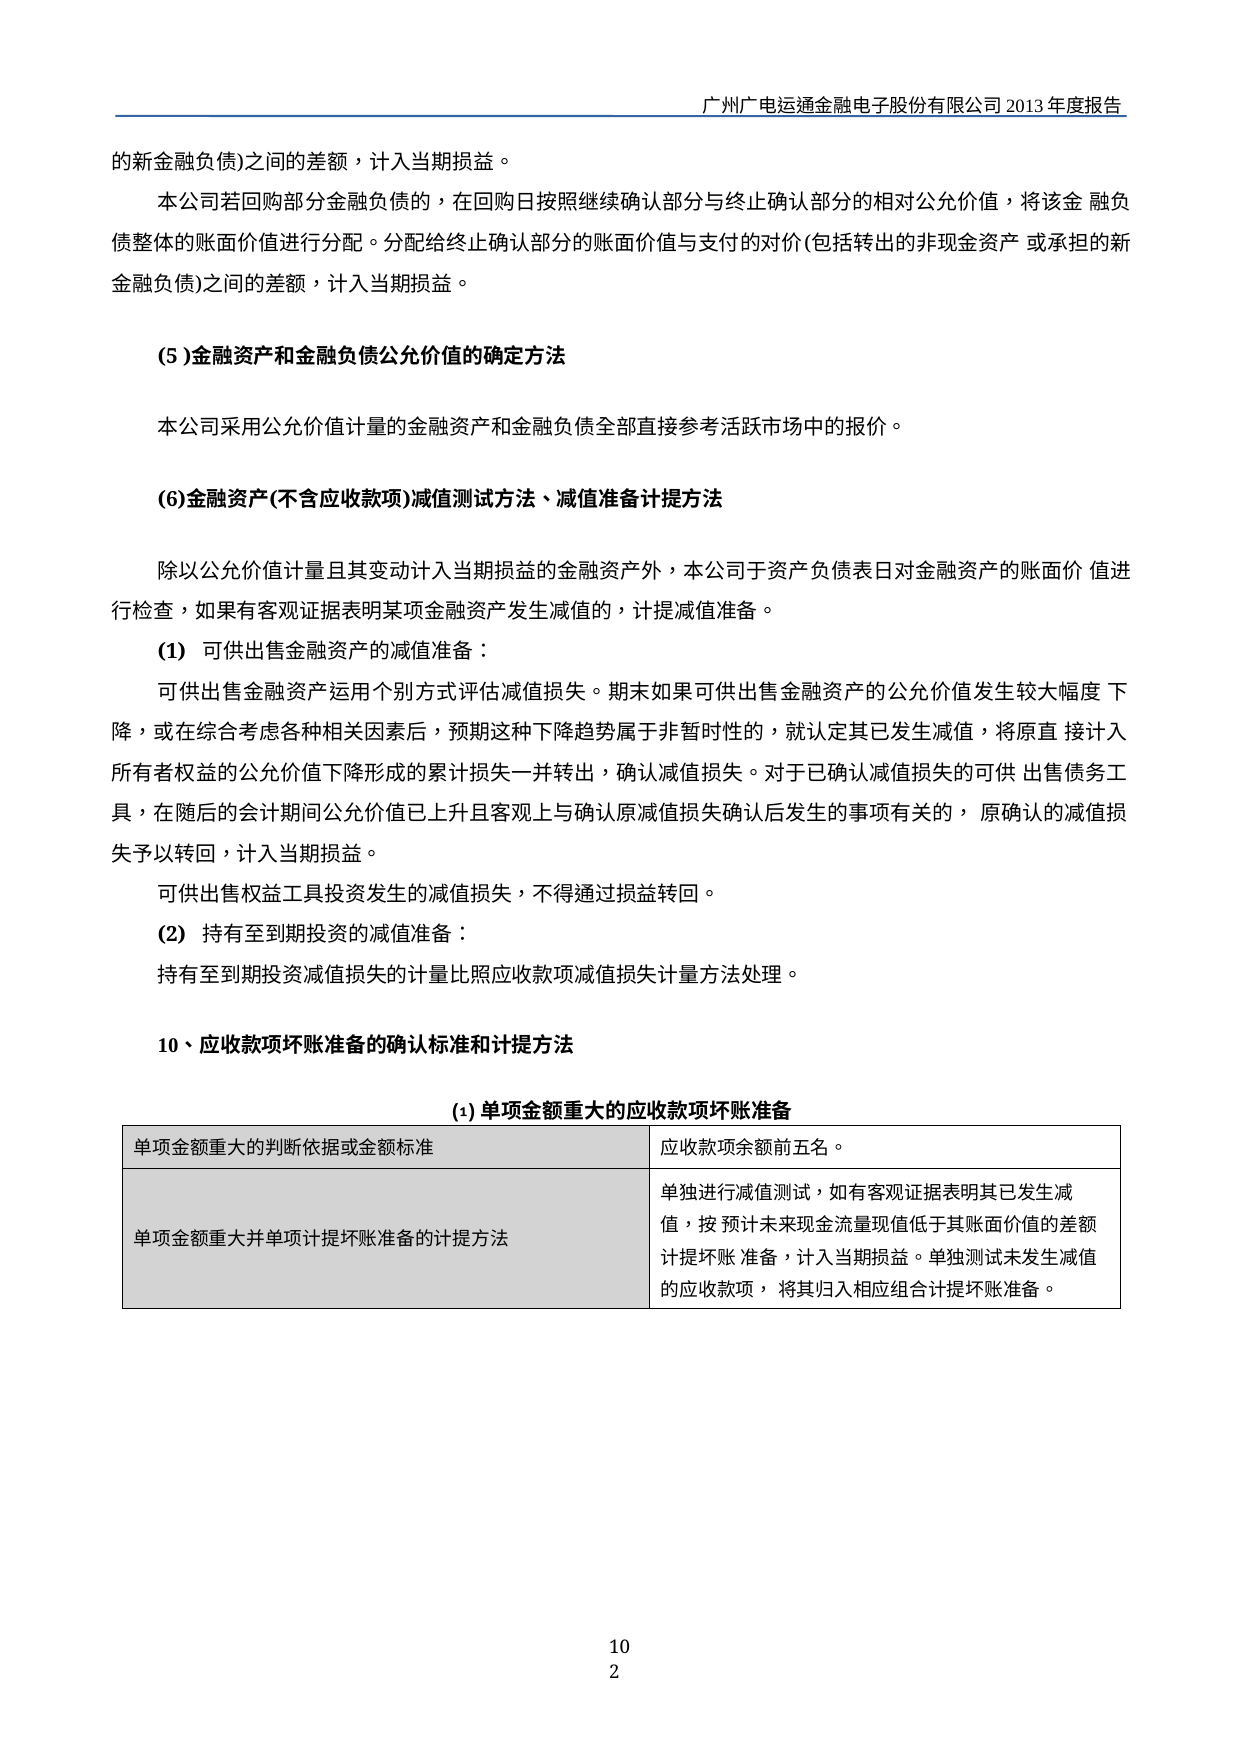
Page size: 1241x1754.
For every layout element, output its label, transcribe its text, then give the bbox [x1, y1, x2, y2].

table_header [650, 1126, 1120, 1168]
text 持有至到期投资减值损失的计量比照应收款项减值损失计量方法处理。 [112, 950, 1131, 990]
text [112, 137, 1131, 177]
text (5 )金融资产和金融负债公允价值的确定方法 [112, 331, 1131, 371]
text ⑴单项金额重大的应收款项坏账准备 [112, 1097, 1131, 1125]
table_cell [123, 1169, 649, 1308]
text (6)金融资产(不含应收款项)减值测试方法、减值准备计提方法 [112, 474, 1131, 514]
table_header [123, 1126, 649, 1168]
text 可供出售权益工具投资发生的减值损失，不得通过损益转回。 [112, 869, 1131, 909]
text 本公司采用公允价值计量的金融资产和金融负债全部直接参考活跃市场中的报价。 [112, 402, 1131, 443]
text 本公司若回购部分金融负债的，在回购日按照继续确认部分与终止确认部分的相对公允价值，将该金 融负债整体的账面价值进行分配。分配给终止确认部分的账面价值与支付的对价(包括转出的非现金资产 或承担的新金融负债)之间的差额，计入当期损益。 [112, 177, 1131, 299]
list 可供出售金融资产的减值准备： [112, 627, 1131, 667]
text 10、应收款项坏账准备的确认标准和计提方法 [112, 1030, 1131, 1058]
text 可供出售金融资产运用个别方式评估减值损失。期末如果可供出售金融资产的公允价值发生较大幅度 下降，或在综合考虑各种相关因素后，预期这种下降趋势属于非暂时性的，就认定其已发生减值，将原直 接计入所有者权益的公允价值下降形成的累计损失一并转出，确认减值损失。对于已确认减值损失的可供 出售债务工具，在随后的会计期间公允价值已上升且客观上与确认原减值损失确认后发生的事项有关的， 原确认的减值损失予以转回，计入当期损益。 [112, 667, 1131, 869]
list 持有至到期投资的减值准备： [112, 909, 1131, 950]
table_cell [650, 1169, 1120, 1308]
text 除以公允价值计量且其变动计入当期损益的金融资产外，本公司于资产负债表日对金融资产的账面价 值进行检查，如果有客观证据表明某项金融资产发生减值的，计提减值准备。 [112, 546, 1131, 627]
